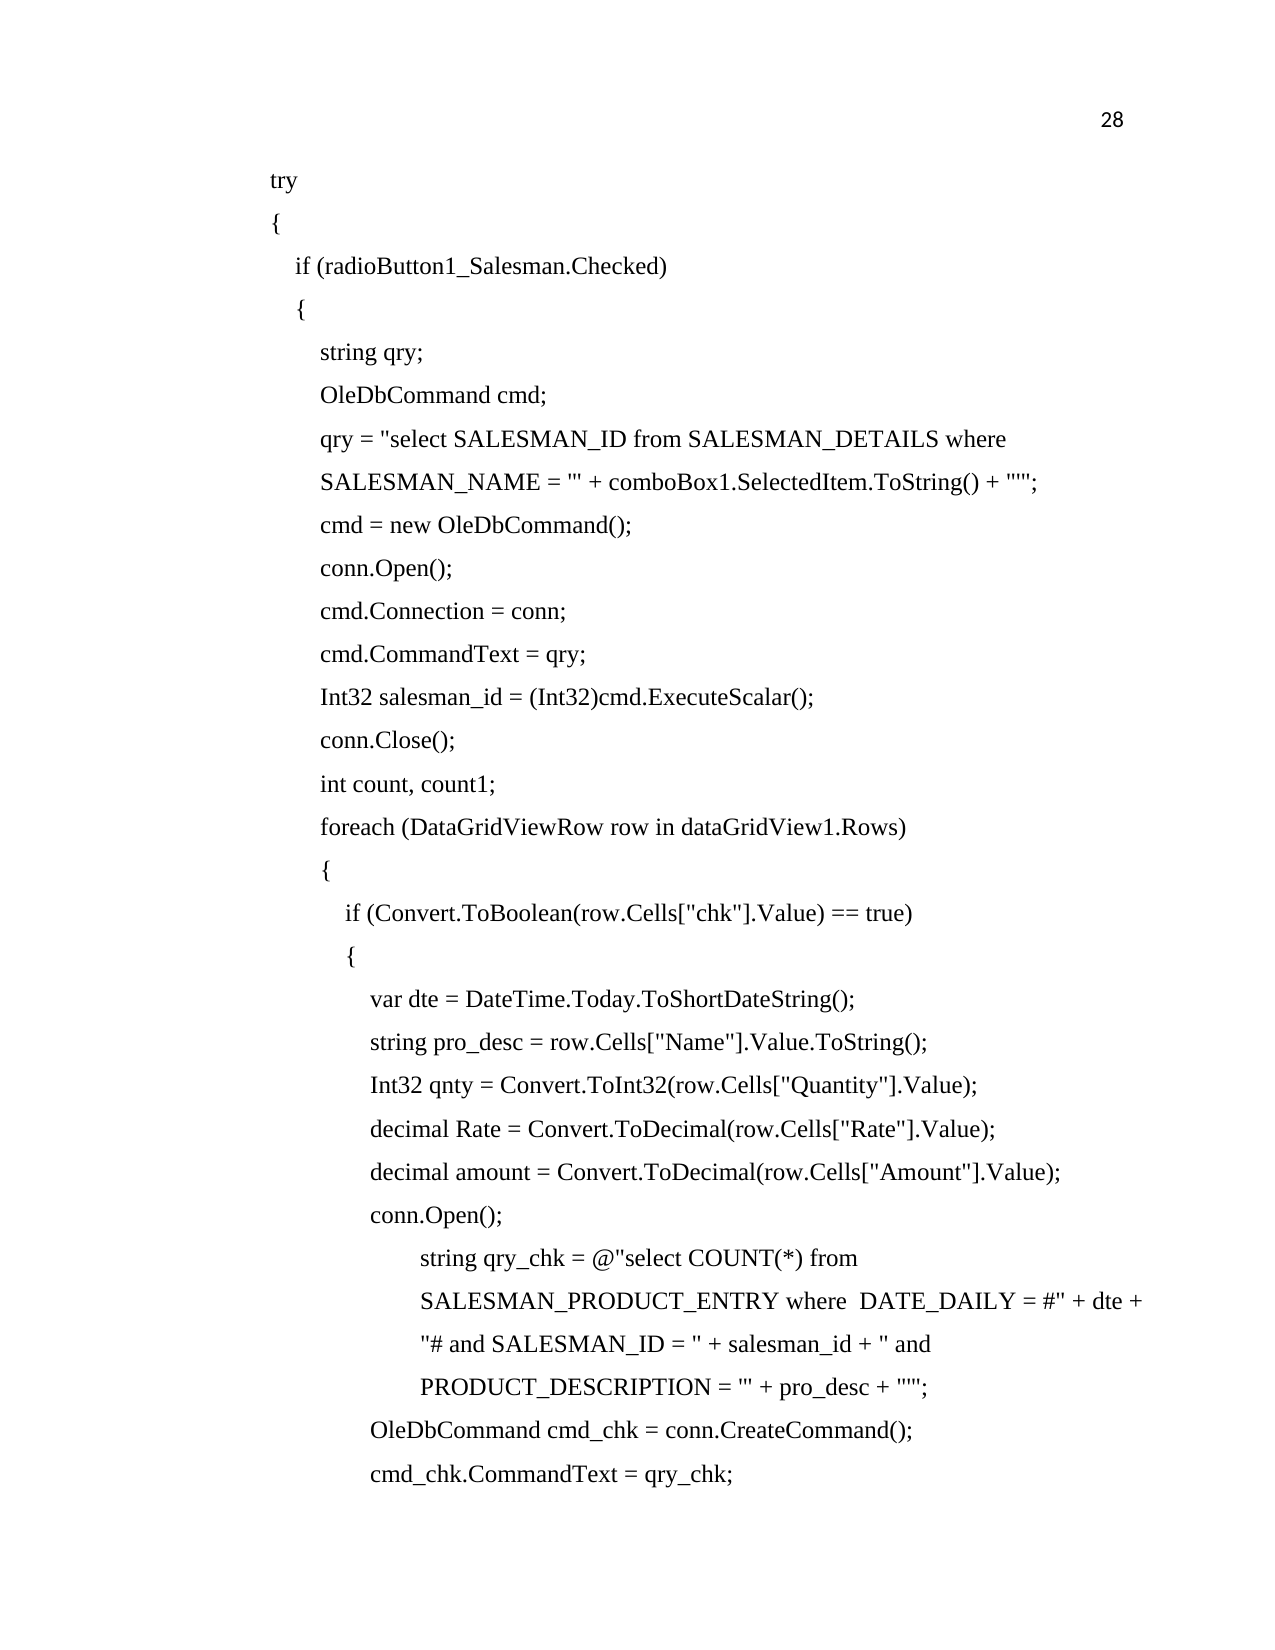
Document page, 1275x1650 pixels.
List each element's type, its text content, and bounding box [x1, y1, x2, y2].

text cmd_chk.CommandText = qry_chk; [195, 1459, 1170, 1487]
text decimal Rate = Convert.ToDecimal(row.Cells["Rate"].Value); [195, 1114, 1170, 1142]
text string qry_chk = @"select COUNT(*) from SALESMAN_PRODUCT_ENTRY where DATE_DAILY = #" + dte + "# and SALESMAN_ID = " + salesman_id + " and PRODUCT_DESCRIPTION = '" + pro_desc + "'"; [420, 1243, 1170, 1401]
text string qry; [195, 337, 1170, 366]
text { [195, 294, 1170, 323]
text decimal amount = Convert.ToDecimal(row.Cells["Amount"].Value); [195, 1157, 1170, 1186]
text conn.Open(); [195, 1200, 1170, 1229]
text OleDbCommand cmd_chk = conn.CreateCommand(); [195, 1416, 1170, 1444]
text conn.Open(); [195, 553, 1170, 582]
text { [195, 855, 1170, 884]
text cmd.Connection = conn; [195, 596, 1170, 625]
text cmd.CommandText = qry; [195, 639, 1170, 668]
text int count, count1; [195, 769, 1170, 797]
text Int32 salesman_id = (Int32)cmd.ExecuteScalar(); [195, 682, 1170, 711]
text try [195, 165, 1170, 194]
text var dte = DateTime.Today.ToShortDateString(); [195, 984, 1170, 1013]
text if (radioButton1_Salesman.Checked) [195, 251, 1170, 280]
text conn.Close(); [195, 726, 1170, 754]
text qry = "select SALESMAN_ID from SALESMAN_DETAILS where SALESMAN_NAME = '" + comboBox1.SelectedItem.ToString() + "'"; [320, 424, 1170, 496]
text { [195, 208, 1170, 237]
text { [195, 941, 1170, 970]
text foreach (DataGridViewRow row in dataGridView1.Rows) [195, 812, 1170, 841]
text OleDbCommand cmd; [195, 381, 1170, 409]
text string pro_desc = row.Cells["Name"].Value.ToString(); [195, 1027, 1170, 1056]
text if (Convert.ToBoolean(row.Cells["chk"].Value) == true) [195, 898, 1170, 927]
text cmd = new OleDbCommand(); [195, 510, 1170, 539]
text Int32 qnty = Convert.ToInt32(row.Cells["Quantity"].Value); [195, 1071, 1170, 1099]
